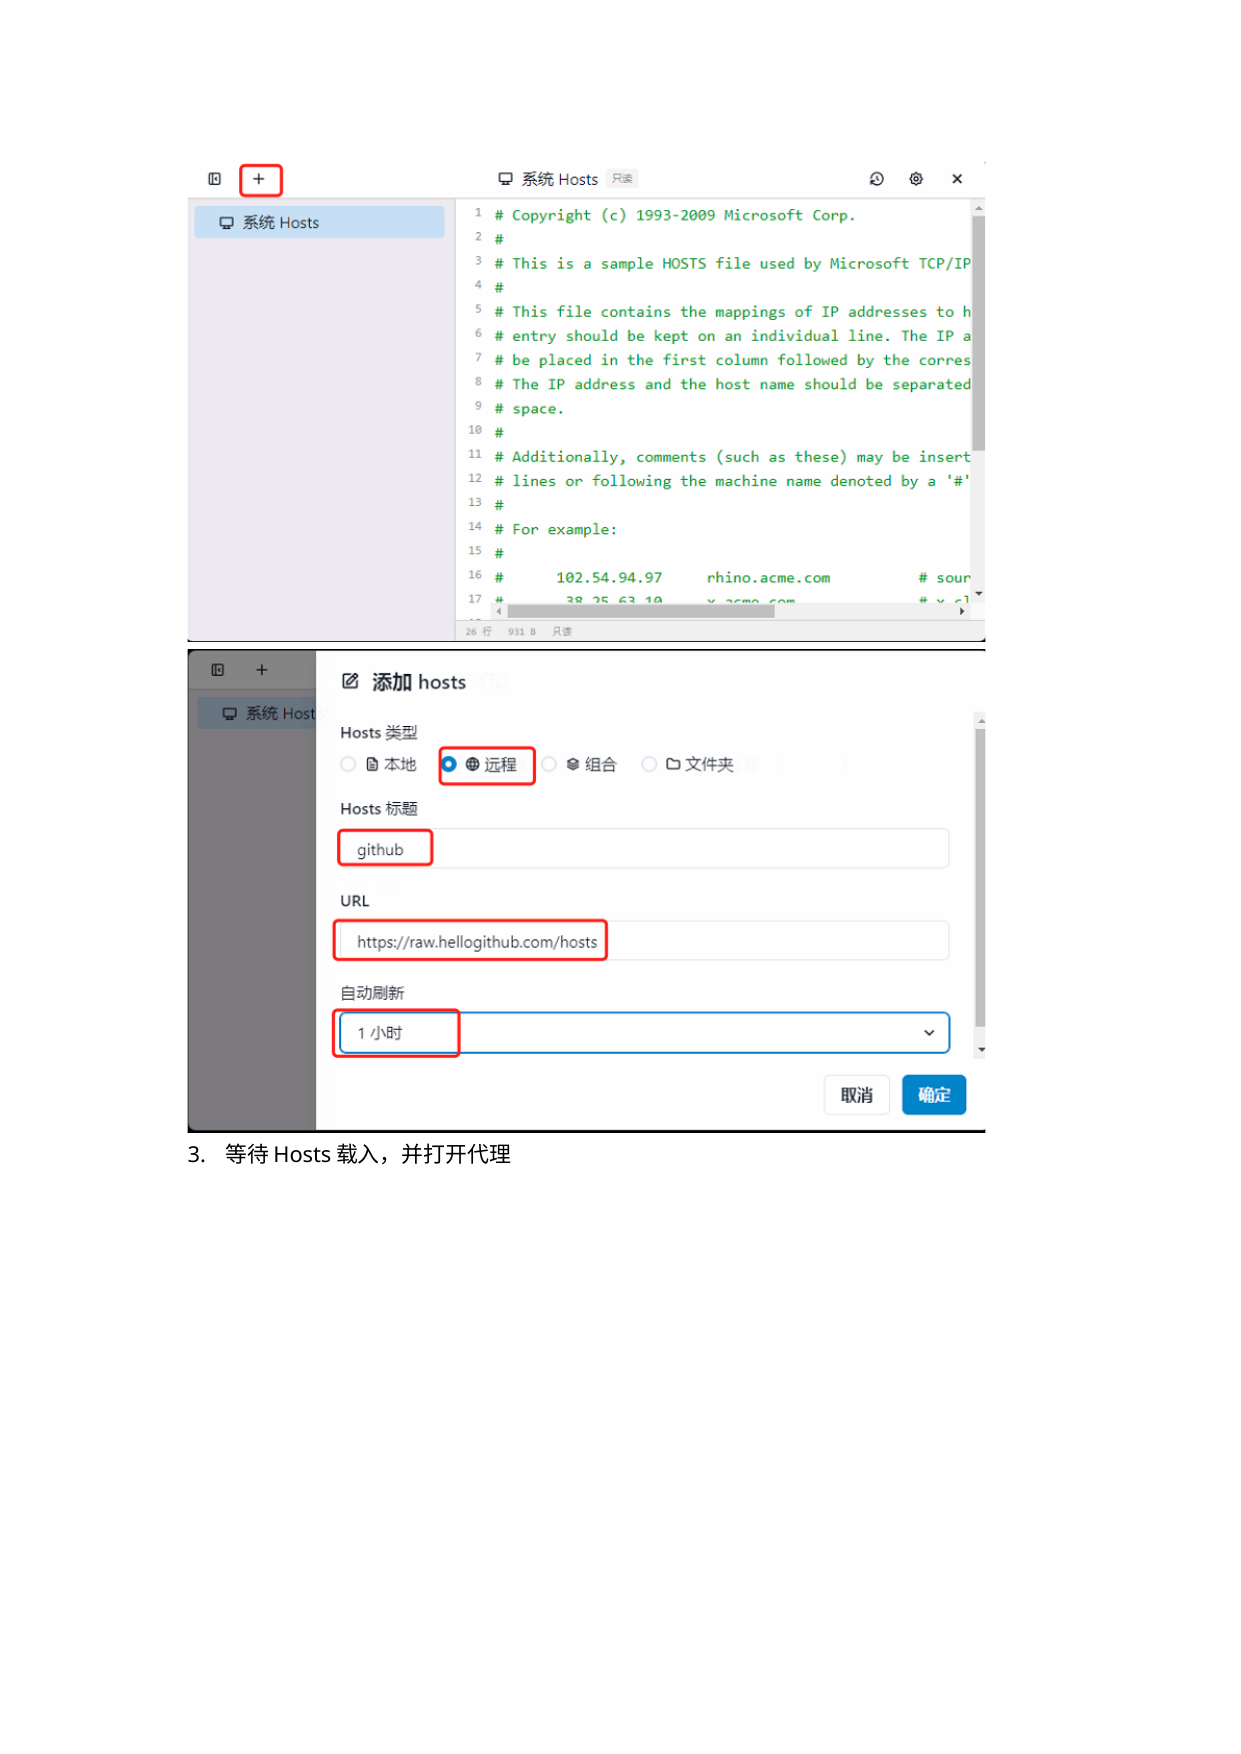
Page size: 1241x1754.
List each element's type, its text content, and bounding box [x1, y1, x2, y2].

list 等待Hosts载入，并打开代理 [187, 1137, 1053, 1169]
picture [187, 162, 986, 642]
picture [187, 649, 986, 1133]
